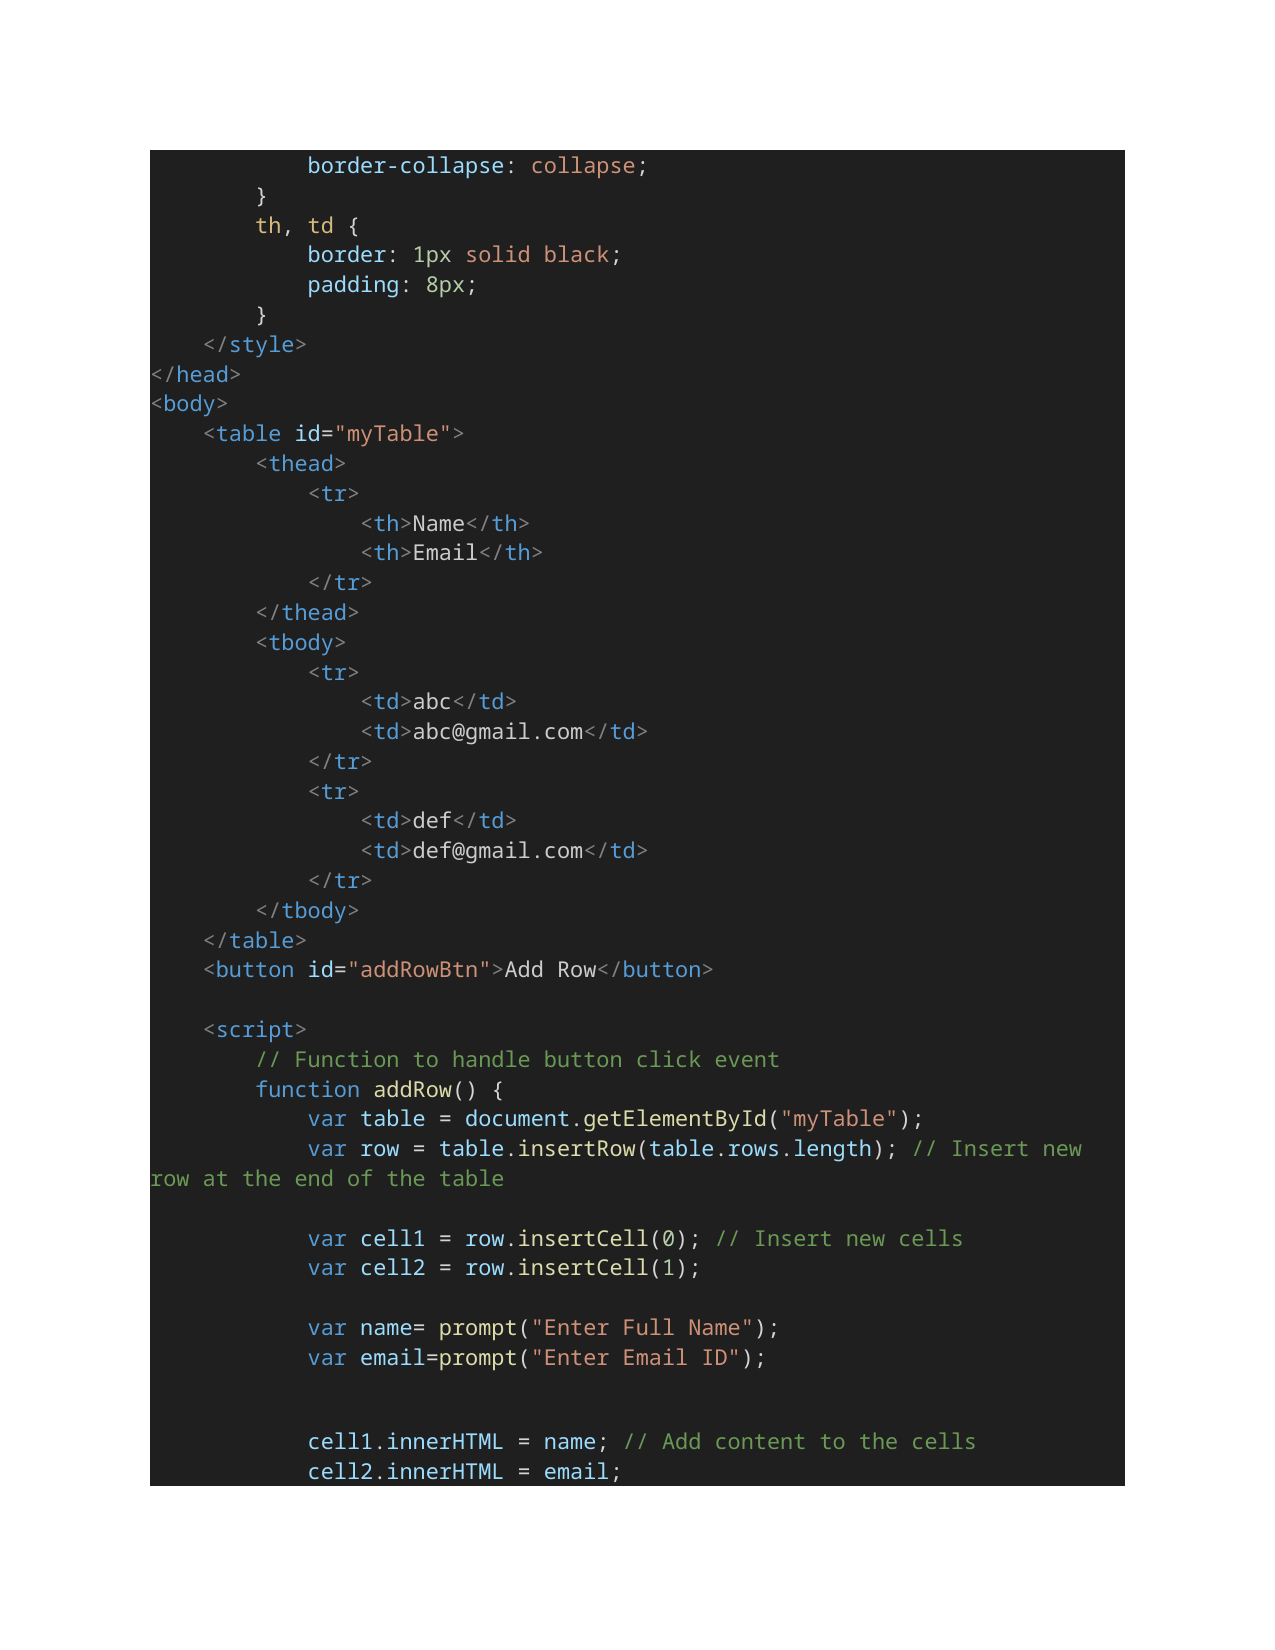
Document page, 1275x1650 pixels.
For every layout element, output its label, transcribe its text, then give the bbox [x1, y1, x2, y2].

text <button id="addRowBtn">Add Row</button> [150, 954, 1125, 984]
text } [150, 180, 1125, 209]
text cell2.innerHTML = email; [150, 1456, 1125, 1486]
text </table> [150, 924, 1125, 954]
text var row = table.insertRow(table.rows.length); // Insert new row at the end of the table [150, 1133, 1125, 1193]
text var email=prompt("Enter Email ID"); [150, 1342, 1125, 1371]
text </tr> [150, 746, 1125, 776]
text </tr> [150, 567, 1125, 597]
text var name= prompt("Enter Full Name"); [150, 1312, 1125, 1342]
text function addRow() { [150, 1073, 1125, 1103]
text </tr> [150, 865, 1125, 895]
text <table id="myTable"> [150, 418, 1125, 448]
text } [150, 299, 1125, 329]
text <tr> [150, 776, 1125, 805]
text // Function to handle button click event [150, 1044, 1125, 1073]
text padding: 8px; [150, 269, 1125, 299]
text <tr> [150, 478, 1125, 507]
text var table = document.getElementById("myTable"); [150, 1103, 1125, 1133]
text </tbody> [150, 895, 1125, 924]
text border-collapse: collapse; [150, 150, 1125, 180]
text border: 1px solid black; [150, 239, 1125, 269]
text <td>def</td> [150, 805, 1125, 835]
text <th>Name</th> [150, 507, 1125, 537]
text <th>Email</th> [150, 537, 1125, 567]
text <thead> [150, 448, 1125, 478]
text cell1.innerHTML = name; // Add content to the cells [150, 1426, 1125, 1456]
text <script> [150, 1014, 1125, 1044]
text </style> [150, 329, 1125, 358]
text var cell2 = row.insertCell(1); [150, 1252, 1125, 1282]
text <td>def@gmail.com</td> [150, 835, 1125, 865]
text </thead> [150, 597, 1125, 627]
text <td>abc</td> [150, 686, 1125, 716]
text var cell1 = row.insertCell(0); // Insert new cells [150, 1222, 1125, 1252]
text th, td { [150, 209, 1125, 239]
text <tbody> [150, 627, 1125, 656]
text </head> [150, 358, 1125, 388]
text <td>abc@gmail.com</td> [150, 716, 1125, 746]
text <body> [150, 388, 1125, 418]
text <tr> [150, 656, 1125, 686]
